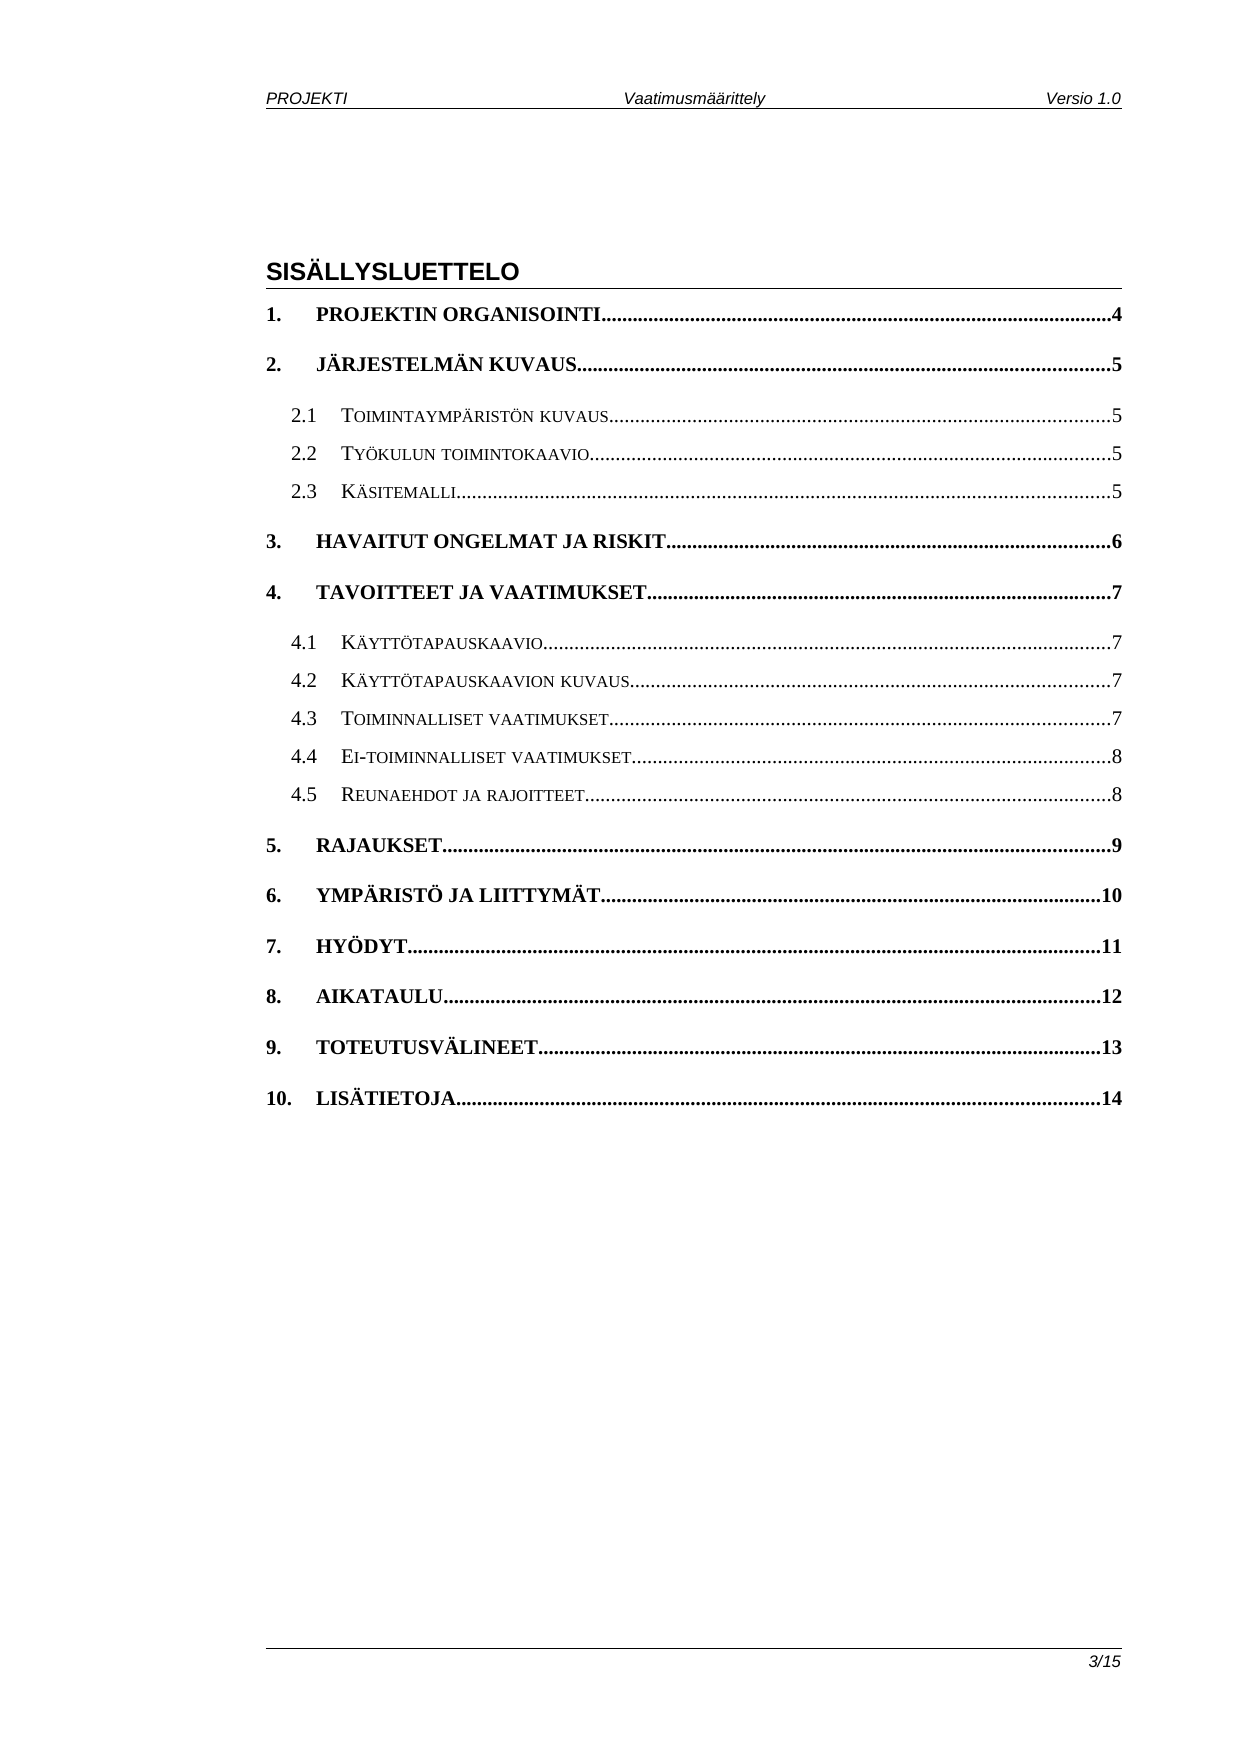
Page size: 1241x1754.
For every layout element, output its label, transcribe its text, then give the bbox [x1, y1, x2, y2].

text 5. RAJAUKSET 9 [266, 833, 1122, 857]
text 2.3 Käsitemalli 5 [291, 479, 1122, 503]
text 2.1 Toimintaympäristön kuvaus 5 [291, 403, 1122, 427]
text 8. AIKATAULU 12 [266, 984, 1122, 1008]
text 4.2 Käyttötapauskaavion kuvaus 7 [291, 668, 1122, 692]
text 4.5 Reunaehdot ja rajoitteet 8 [291, 782, 1122, 806]
text 4.4 Ei-toiminnalliset vaatimukset 8 [291, 744, 1122, 768]
text 7. HYÖDYT 11 [266, 934, 1122, 958]
text 4.1 Käyttötapauskaavio 7 [291, 630, 1122, 654]
text 2.2 Työkulun toimintokaavio 5 [291, 441, 1122, 465]
text 1. PROJEKTIN ORGANISOINTI 4 [266, 302, 1122, 326]
text 4.3 Toiminnalliset vaatimukset 7 [291, 706, 1122, 730]
text 2. JÄRJESTELMÄN KUVAUS 5 [266, 352, 1122, 376]
text 3. HAVAITUT ONGELMAT JA RISKIT 6 [266, 529, 1122, 553]
text 6. YMPÄRISTÖ JA LIITTYMÄT 10 [266, 883, 1122, 907]
list Sisällysluettelo [266, 257, 1122, 288]
text 10. LISÄTIETOJA 14 [266, 1086, 1122, 1109]
text 9. TOTEUTUSVÄLINEET 13 [266, 1035, 1122, 1059]
text 4. TAVOITTEET JA VAATIMUKSET 7 [266, 580, 1122, 604]
